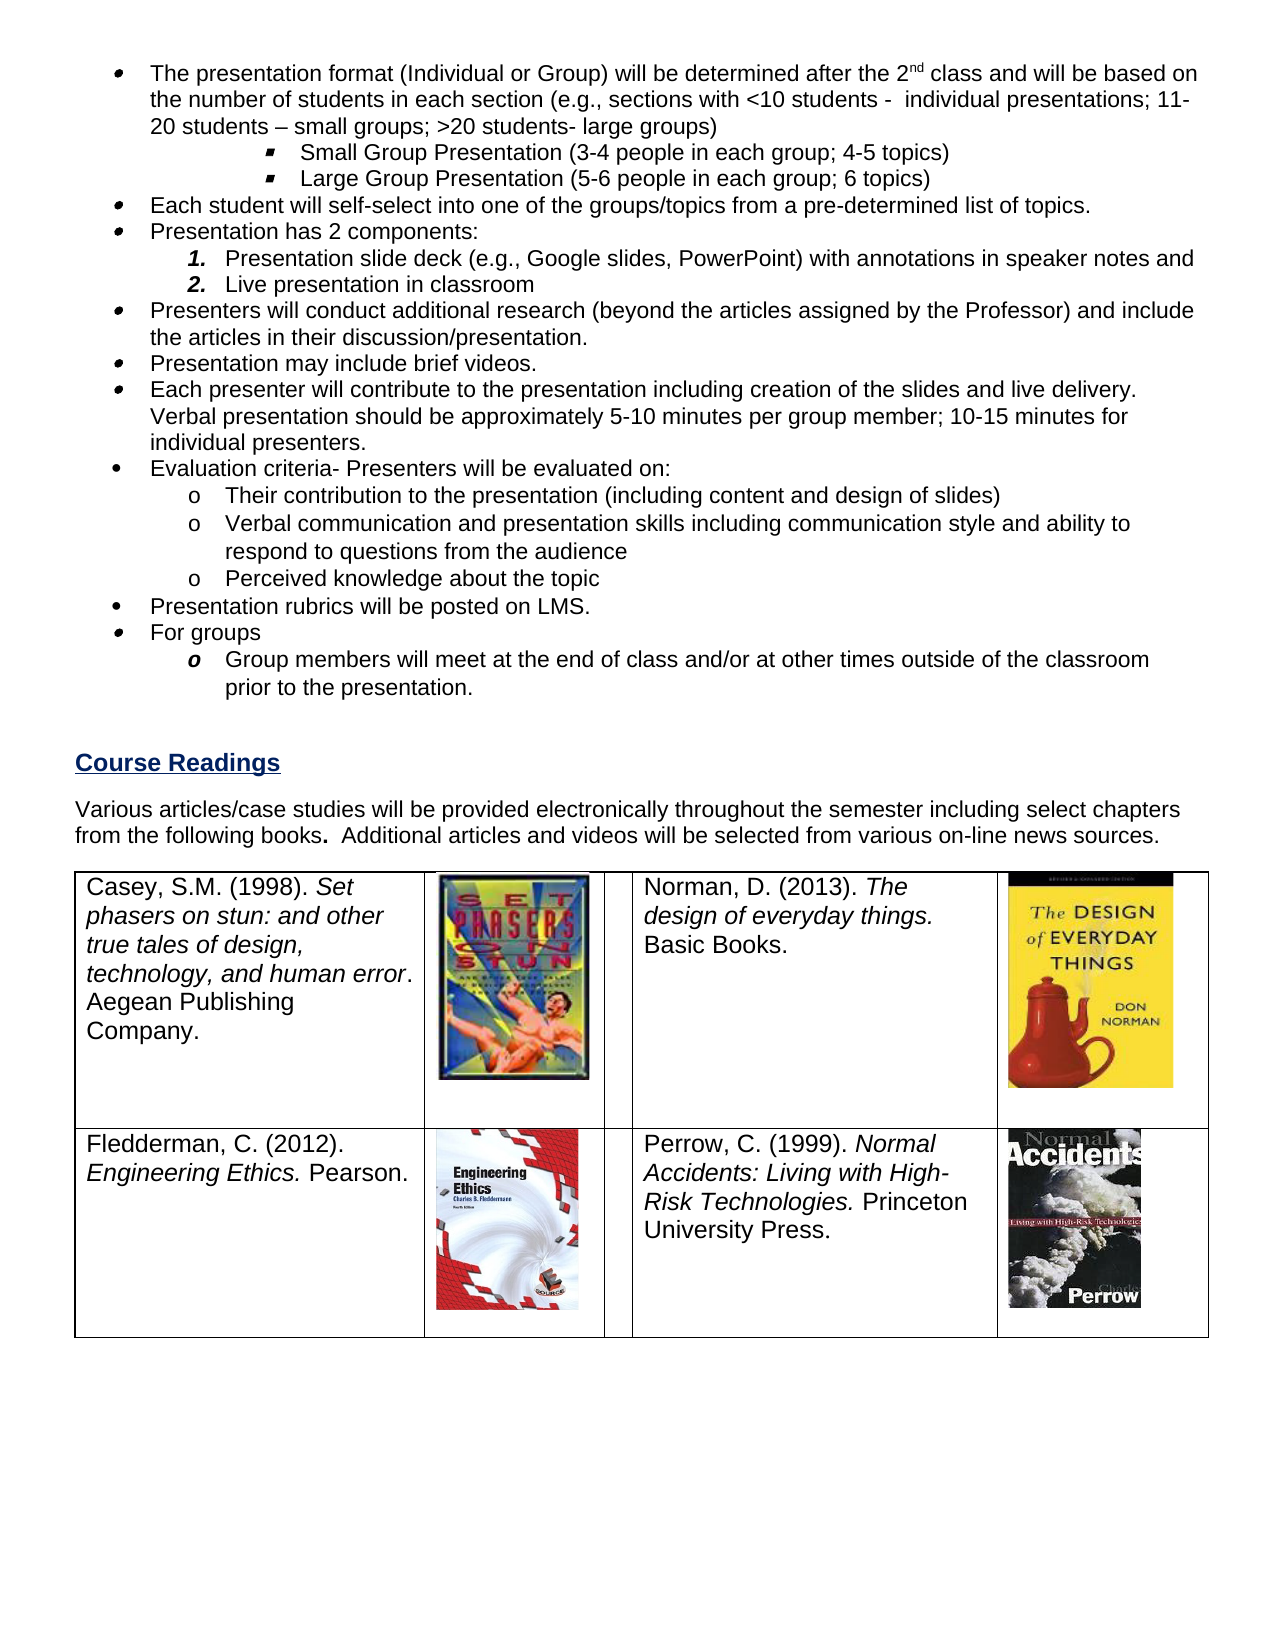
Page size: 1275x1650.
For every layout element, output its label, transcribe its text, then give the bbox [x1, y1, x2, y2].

table_cell Perrow, C. (1999). Normal Accidents: Living with High-Risk Technologies. Princeton University Press. [633, 1129, 997, 1337]
text Course Readings [75, 748, 1200, 777]
list Presentation slide deck (e.g., Google slides, PowerPoint) with annotations in speaker notes and [187, 244, 1200, 271]
table_cell Fledderman, C. (2012). Engineering Ethics. Pearson. [76, 1129, 424, 1337]
list Each presenter will contribute to the presentation including creation of the slides and live delivery. Verbal presentation should be approximately 5-10 minutes per group member; 10-15 minutes for individual presenters. [112, 376, 1200, 455]
table_header [998, 873, 1208, 1128]
table_cell [998, 1129, 1208, 1337]
list Live presentation in classroom [187, 271, 1200, 297]
list Evaluation criteria- Presenters will be evaluated on: [112, 455, 1200, 482]
list Presenters will conduct additional research (beyond the articles assigned by the Professor) and include the articles in their discussion/presentation. [112, 297, 1200, 350]
list Each student will self-select into one of the groups/topics from a pre-determined list of topics. [112, 192, 1200, 218]
table_header [425, 873, 604, 1128]
list For groups [112, 619, 1200, 646]
table_header Norman, D. (2013). The design of everyday things. Basic Books. [633, 873, 997, 1128]
table_header [605, 873, 632, 1128]
list Group members will meet at the end of class and/or at other times outside of the classroom prior to the presentation. [187, 646, 1200, 700]
list The presentation format (Individual or Group) will be determined after the 2nd class and will be based on the number of students in each section (e.g., sections with <10 students - individual presentations; 11-20 students – small groups; >20 students- large groups) [112, 60, 1200, 139]
picture [436, 1129, 579, 1310]
list Presentation rubrics will be posted on LMS. [112, 593, 1200, 619]
table_cell [425, 1129, 604, 1337]
list Large Group Presentation (5-6 people in each group; 6 topics) [262, 165, 1200, 192]
list Small Group Presentation (3-4 people in each group; 4-5 topics) [262, 139, 1200, 165]
table_header Casey, S.M. (1998). Set phasers on stun: and other true tales of design, technology, and human error. Aegean Publishing Company. [76, 873, 424, 1128]
list Verbal communication and presentation skills including communication style and ability to respond to questions from the audience [187, 510, 1200, 565]
list Their contribution to the presentation (including content and design of slides) [187, 482, 1200, 510]
list Perceived knowledge about the topic [187, 565, 1200, 593]
list Presentation has 2 components: [112, 218, 1200, 244]
list Presentation may include brief videos. [112, 350, 1200, 376]
text Various articles/case studies will be provided electronically throughout the semester including select chapters from the following books. Additional articles and videos will be selected from various on-line news sources. [75, 796, 1200, 848]
table_cell [605, 1129, 632, 1337]
